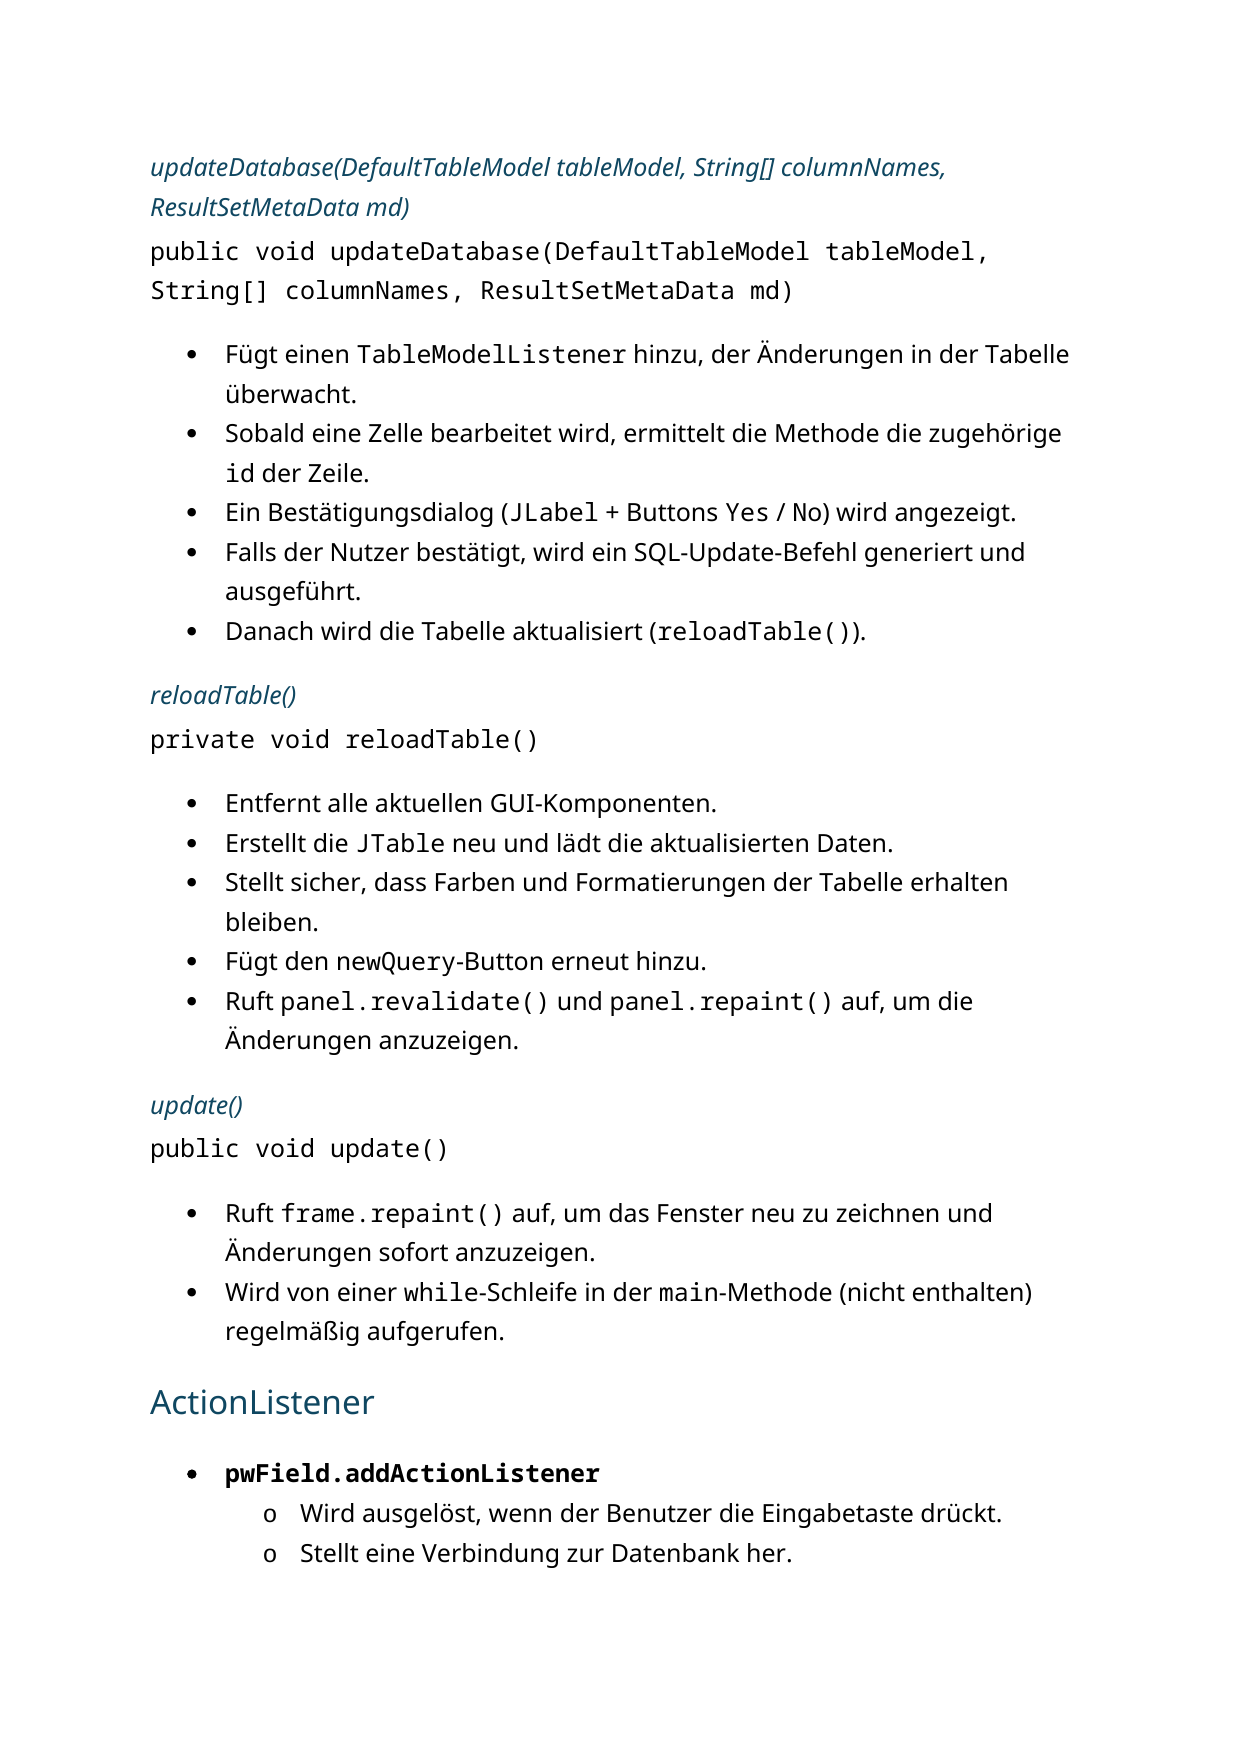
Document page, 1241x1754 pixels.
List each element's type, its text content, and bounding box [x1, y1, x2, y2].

list Fügt einen TableModelListener hinzu, der Änderungen in der Tabelle überwacht. [187, 337, 1090, 411]
list Stellt sicher, dass Farben und Formatierungen der Tabelle erhalten bleiben. [187, 865, 1090, 938]
subtitle updateDatabase(DefaultTableModel tableModel, String[] columnNames, ResultSetMetaData md) [150, 150, 1090, 223]
list Wird von einer while-Schleife in der main-Methode (nicht enthalten) regelmäßig aufgerufen. [187, 1274, 1090, 1348]
list Wird ausgelöst, wenn der Benutzer die Eingabetaste drückt. [262, 1496, 1090, 1530]
list Stellt eine Verbindung zur Datenbank her. [262, 1535, 1090, 1569]
list Ein Bestätigungsdialog (JLabel + Buttons Yes / No) wird angezeigt. [187, 495, 1090, 529]
text private void reloadTable() [150, 722, 1090, 756]
subtitle ActionListener [150, 1378, 1090, 1424]
list Danach wird die Tabelle aktualisiert (reloadTable()). [187, 613, 1090, 647]
subtitle update() [150, 1087, 1090, 1121]
list Entfernt alle aktuellen GUI-Komponenten. [187, 786, 1090, 820]
list Erstellt die JTable neu und lädt die aktualisierten Daten. [187, 826, 1090, 859]
list Ruft panel.revalidate() und panel.repaint() auf, um die Änderungen anzuzeigen. [187, 983, 1090, 1057]
text public void updateDatabase(DefaultTableModel tableModel, String[] columnNames, ResultSetMetaData md) [150, 233, 1090, 307]
list pwField.addActionListener [187, 1456, 1090, 1490]
list Sobald eine Zelle bearbeitet wird, ermittelt die Methode die zugehörige id der Zeile. [187, 416, 1090, 489]
list Ruft frame.repaint() auf, um das Fenster neu zu zeichnen und Änderungen sofort anzuzeigen. [187, 1196, 1090, 1269]
text public void update() [150, 1131, 1090, 1165]
list Falls der Nutzer bestätigt, wird ein SQL-Update-Befehl generiert und ausgeführt. [187, 534, 1090, 608]
subtitle reloadTable() [150, 678, 1090, 712]
list Fügt den newQuery-Button erneut hinzu. [187, 944, 1090, 978]
